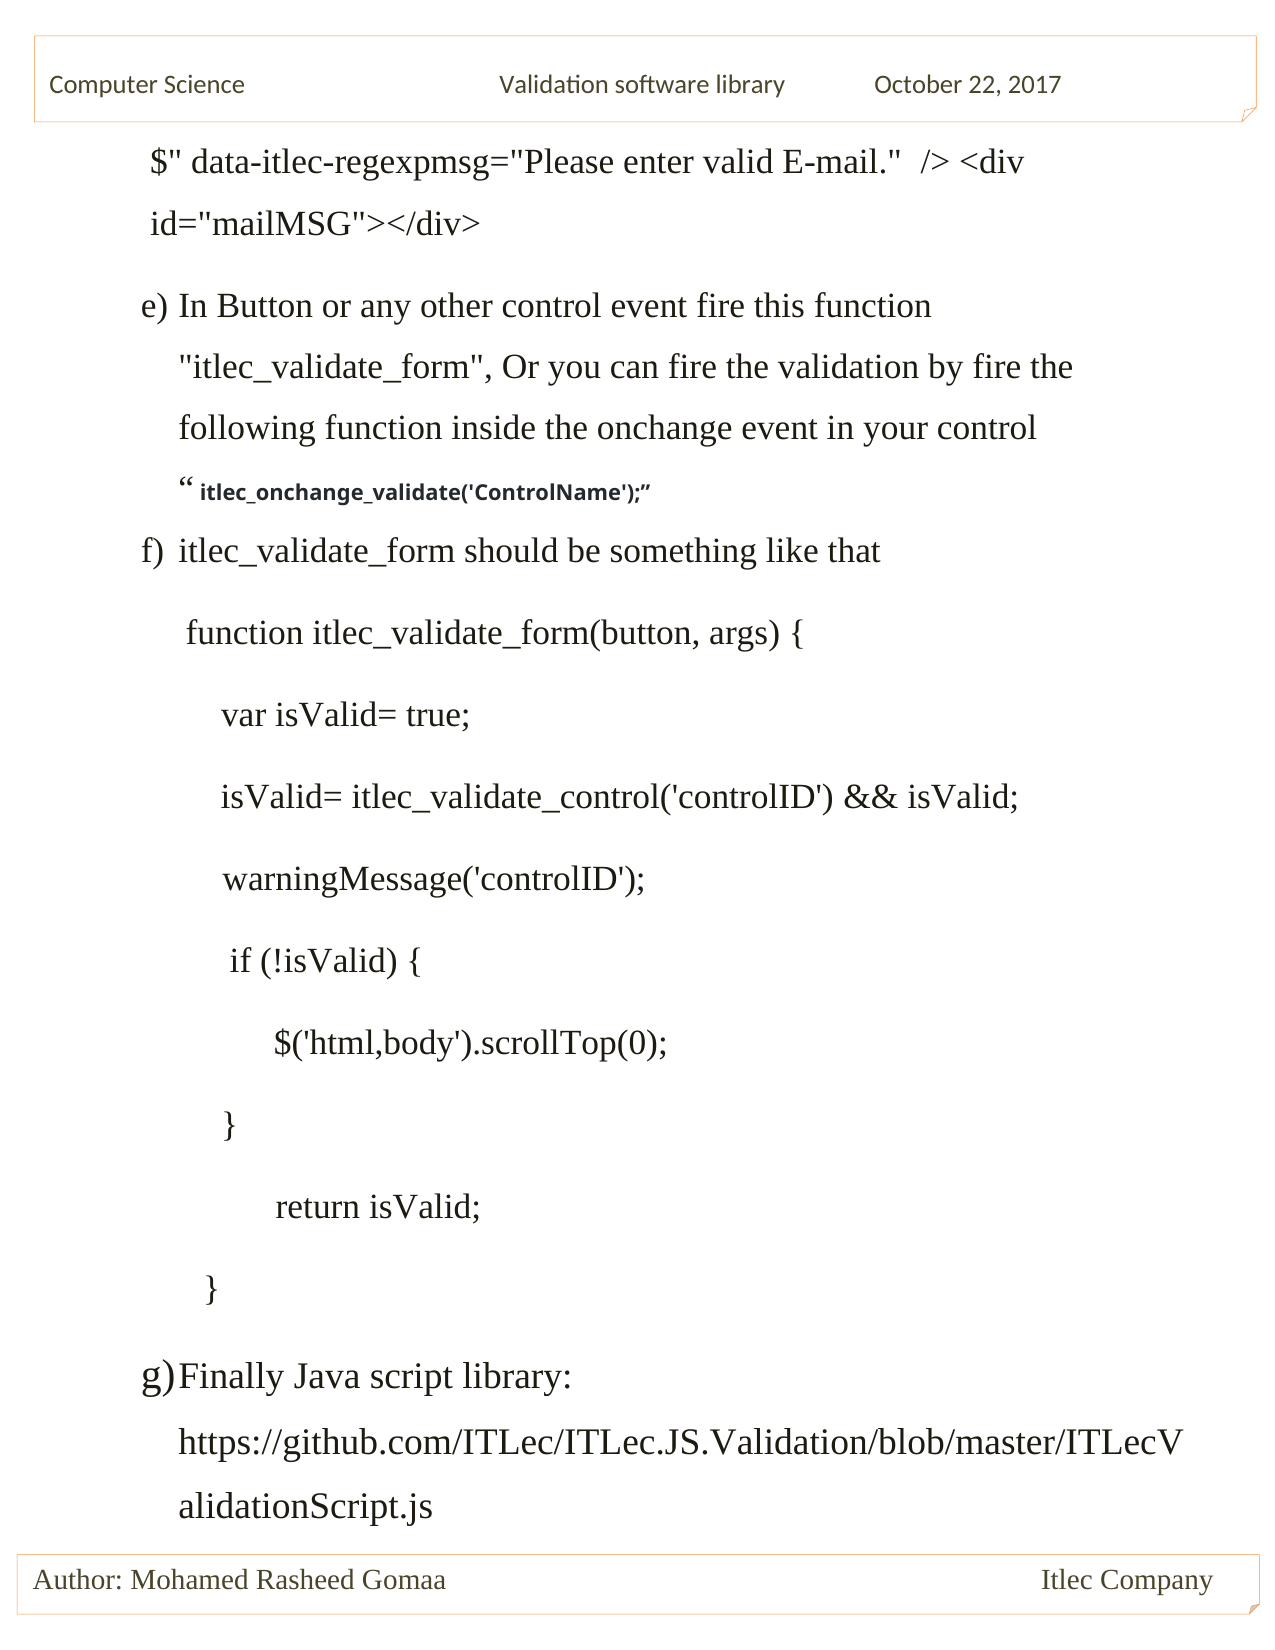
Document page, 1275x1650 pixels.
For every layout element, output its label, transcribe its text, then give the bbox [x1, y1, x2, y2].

list warningMessage('controlID'); [178, 857, 1200, 898]
text } [150, 1268, 1200, 1308]
text function itlec_validate_form(button, args) { [150, 611, 1200, 652]
text var isValid= true; [150, 693, 1200, 734]
text } [150, 1103, 1200, 1144]
list itlec_validate_form should be something like that [141, 529, 1200, 570]
list Finally Java script library: https://github.com/ITLec/ITLec.JS.Validation/blob/master/ITLecValidationScript.js [141, 1350, 1200, 1527]
list return isValid; [178, 1186, 1200, 1226]
list In Button or any other control event fire this function "itlec_validate_form", Or you can fire the validation by fire the following function inside the onchange event in your control “ itlec_onchange_validate('ControlName');” [141, 284, 1200, 508]
text $('html,body').scrollTop(0); [150, 1021, 1200, 1062]
text if (!isValid) { [150, 939, 1200, 980]
text isValid= itlec_validate_control('controlID') && isValid; [141, 775, 1200, 816]
